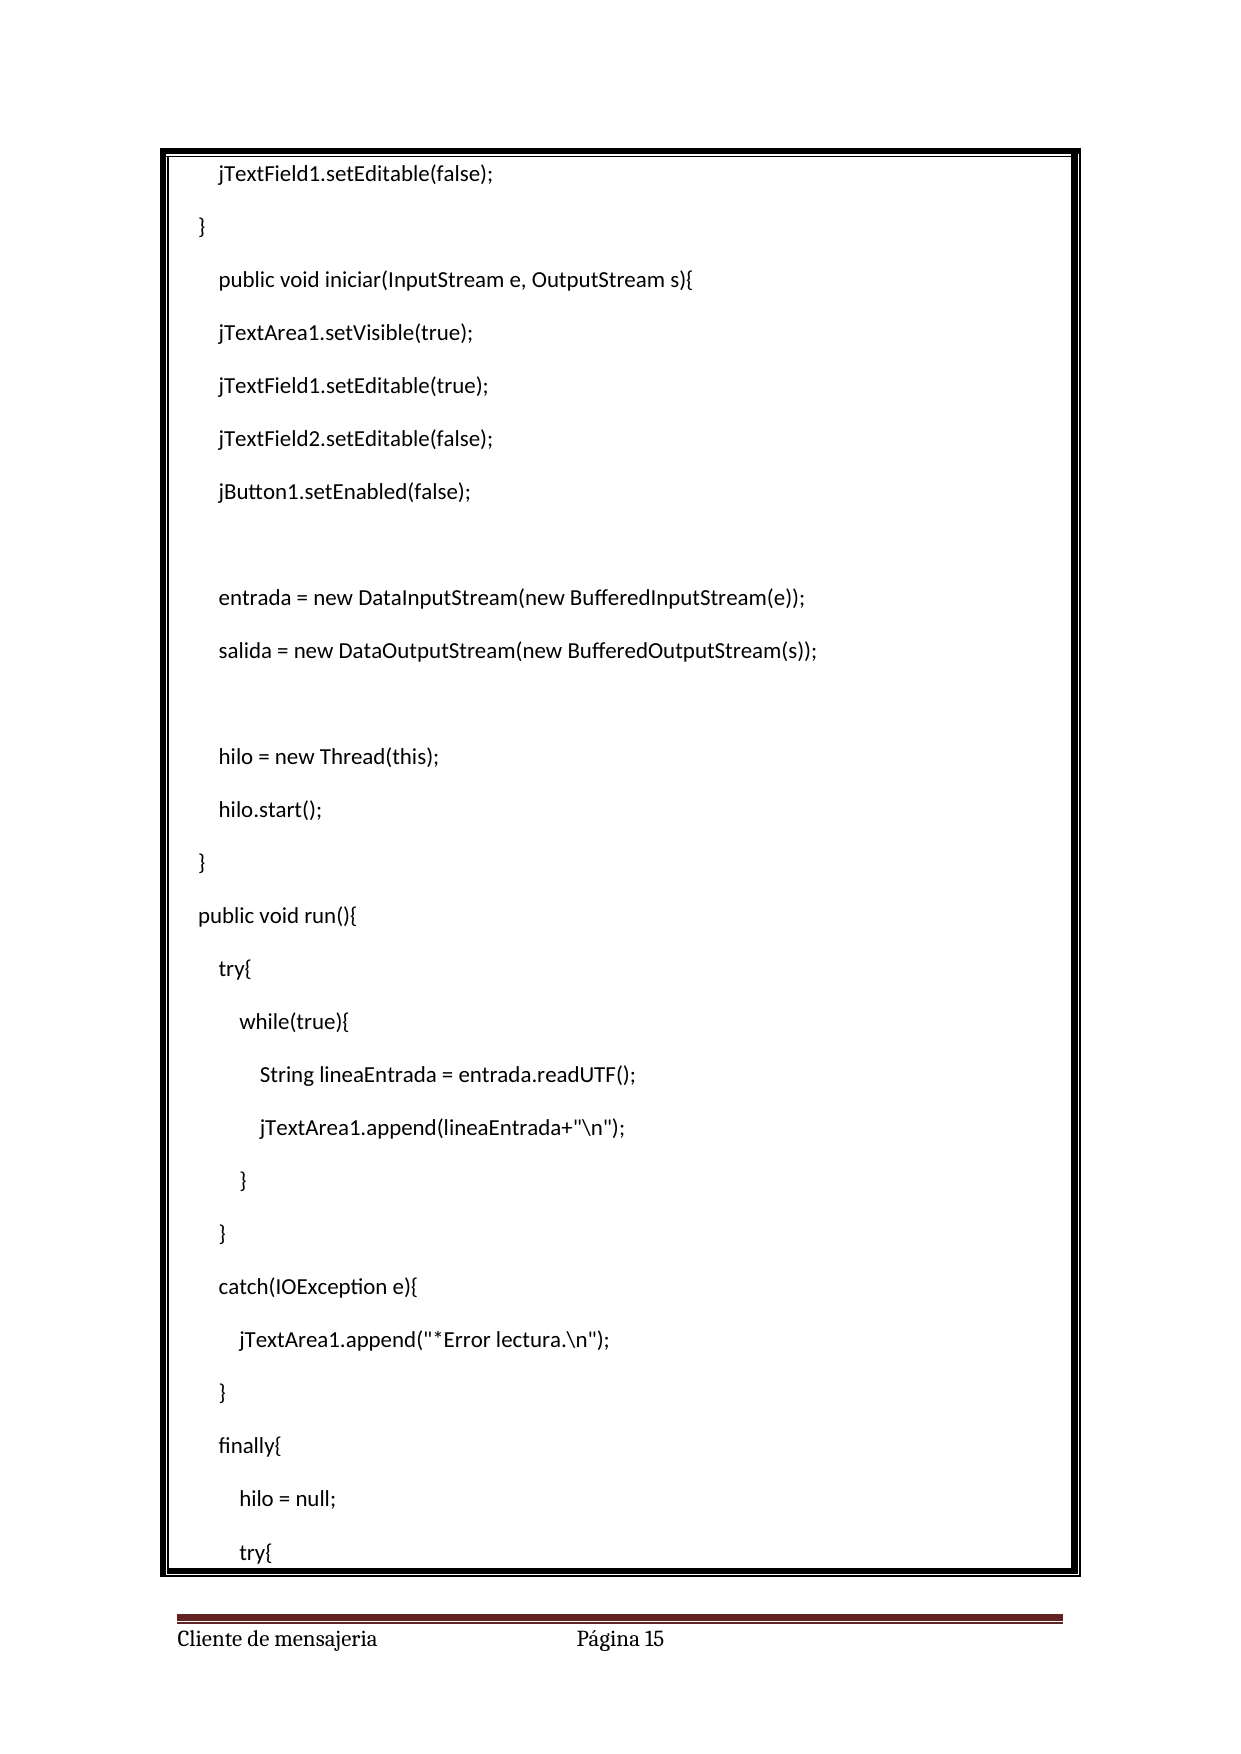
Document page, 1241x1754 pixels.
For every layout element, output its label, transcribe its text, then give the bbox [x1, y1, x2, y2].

text jTextArea1.setVisible(true); [169, 307, 1071, 346]
text public void iniciar(InputStream e, OutputStream s){ [169, 254, 1071, 293]
text jTextField1.setEditable(true); [169, 360, 1071, 399]
text } [169, 1367, 1071, 1407]
text } [169, 1208, 1071, 1247]
text catch(IOException e){ [169, 1261, 1071, 1301]
text } [169, 201, 1071, 240]
text } [169, 837, 1071, 876]
text jTextArea1.append(lineaEntrada+"\n"); [169, 1102, 1071, 1141]
text hilo = null; [169, 1473, 1071, 1513]
text finally{ [169, 1420, 1071, 1459]
text hilo = new Thread(this); [169, 731, 1071, 770]
text entrada = new DataInputStream(new BufferedInputStream(e)); [169, 572, 1071, 611]
text public void run(){ [169, 890, 1071, 929]
text jTextArea1.append("*Error lectura.\n"); [169, 1314, 1071, 1353]
text while(true){ [169, 996, 1071, 1035]
text hilo.start(); [169, 784, 1071, 823]
text try{ [169, 943, 1071, 982]
text jTextField2.setEditable(false); [169, 413, 1071, 452]
text String lineaEntrada = entrada.readUTF(); [169, 1049, 1071, 1088]
text } [169, 1155, 1071, 1194]
text jTextField1.setEditable(false); [169, 157, 1071, 187]
text try{ [169, 1526, 1071, 1568]
text salida = new DataOutputStream(new BufferedOutputStream(s)); [169, 625, 1071, 664]
text jButton1.setEnabled(false); [169, 466, 1071, 505]
